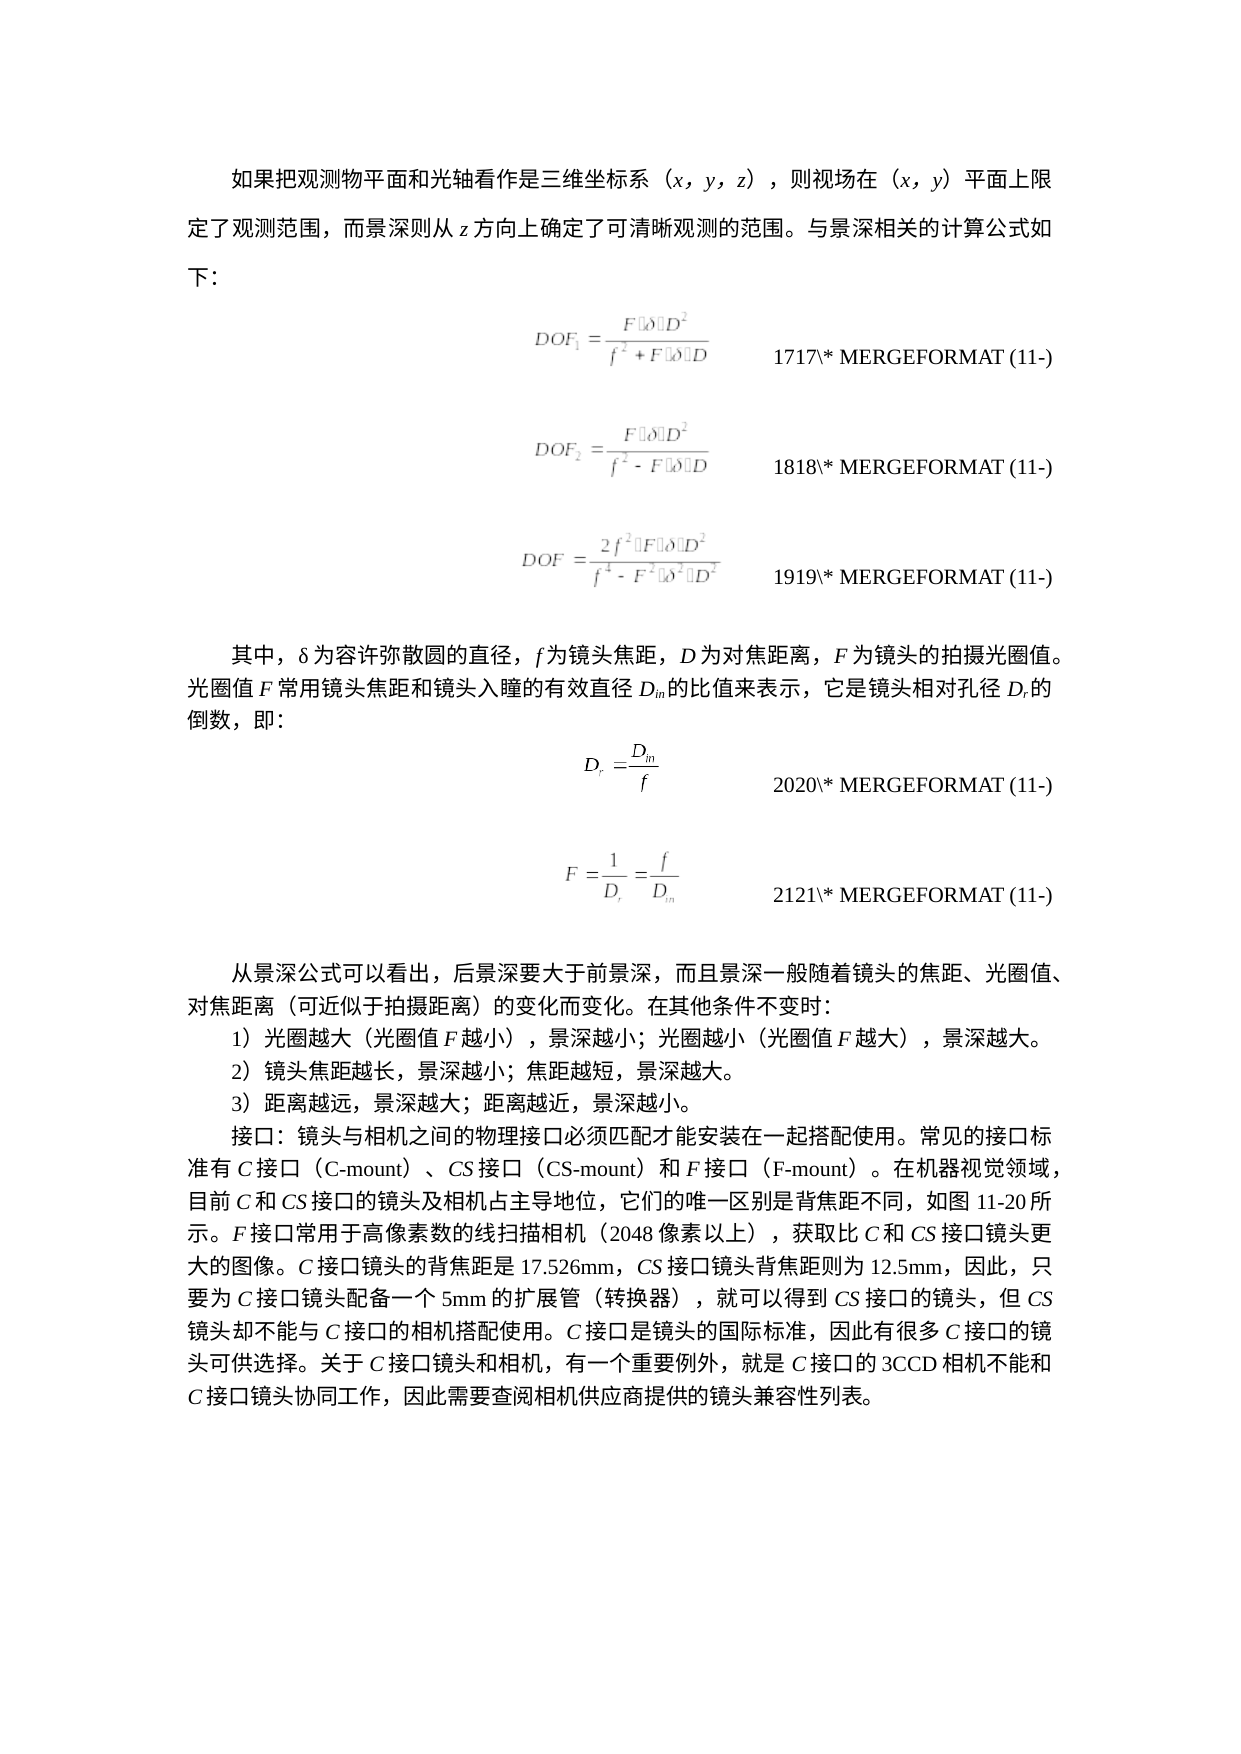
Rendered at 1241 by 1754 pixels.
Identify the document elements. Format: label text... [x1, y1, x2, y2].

text 1）光圈越大（光圈值F越小），景深越小；光圈越小（光圈值F越大），景深越大。 [187, 1021, 1053, 1053]
text 从景深公式可以看出，后景深要大于前景深，而且景深一般随着镜头的焦距、光圈值、对焦距离（可近似于拍摄距离）的变化而变化。在其他条件不变时： [187, 956, 1053, 1021]
text 2）镜头焦距越长，景深越小；焦距越短，景深越大。 [187, 1053, 1053, 1086]
text 其中，δ为容许弥散圆的直径，f为镜头焦距，D为对焦距离，F为镜头的拍摄光圈值。光圈值F常用镜头焦距和镜头入瞳的有效直径Din的比值来表示，它是镜头相对孔径Dr的倒数，即： [187, 638, 1053, 736]
text 3）距离越远，景深越大；距离越近，景深越小。 [187, 1086, 1053, 1118]
text 如果把观测物平面和光轴看作是三维坐标系（x，y，z），则视场在（x，y）平面上限定了观测范围，而景深则从z方向上确定了可清晰观测的范围。与景深相关的计算公式如下： [187, 162, 1053, 292]
